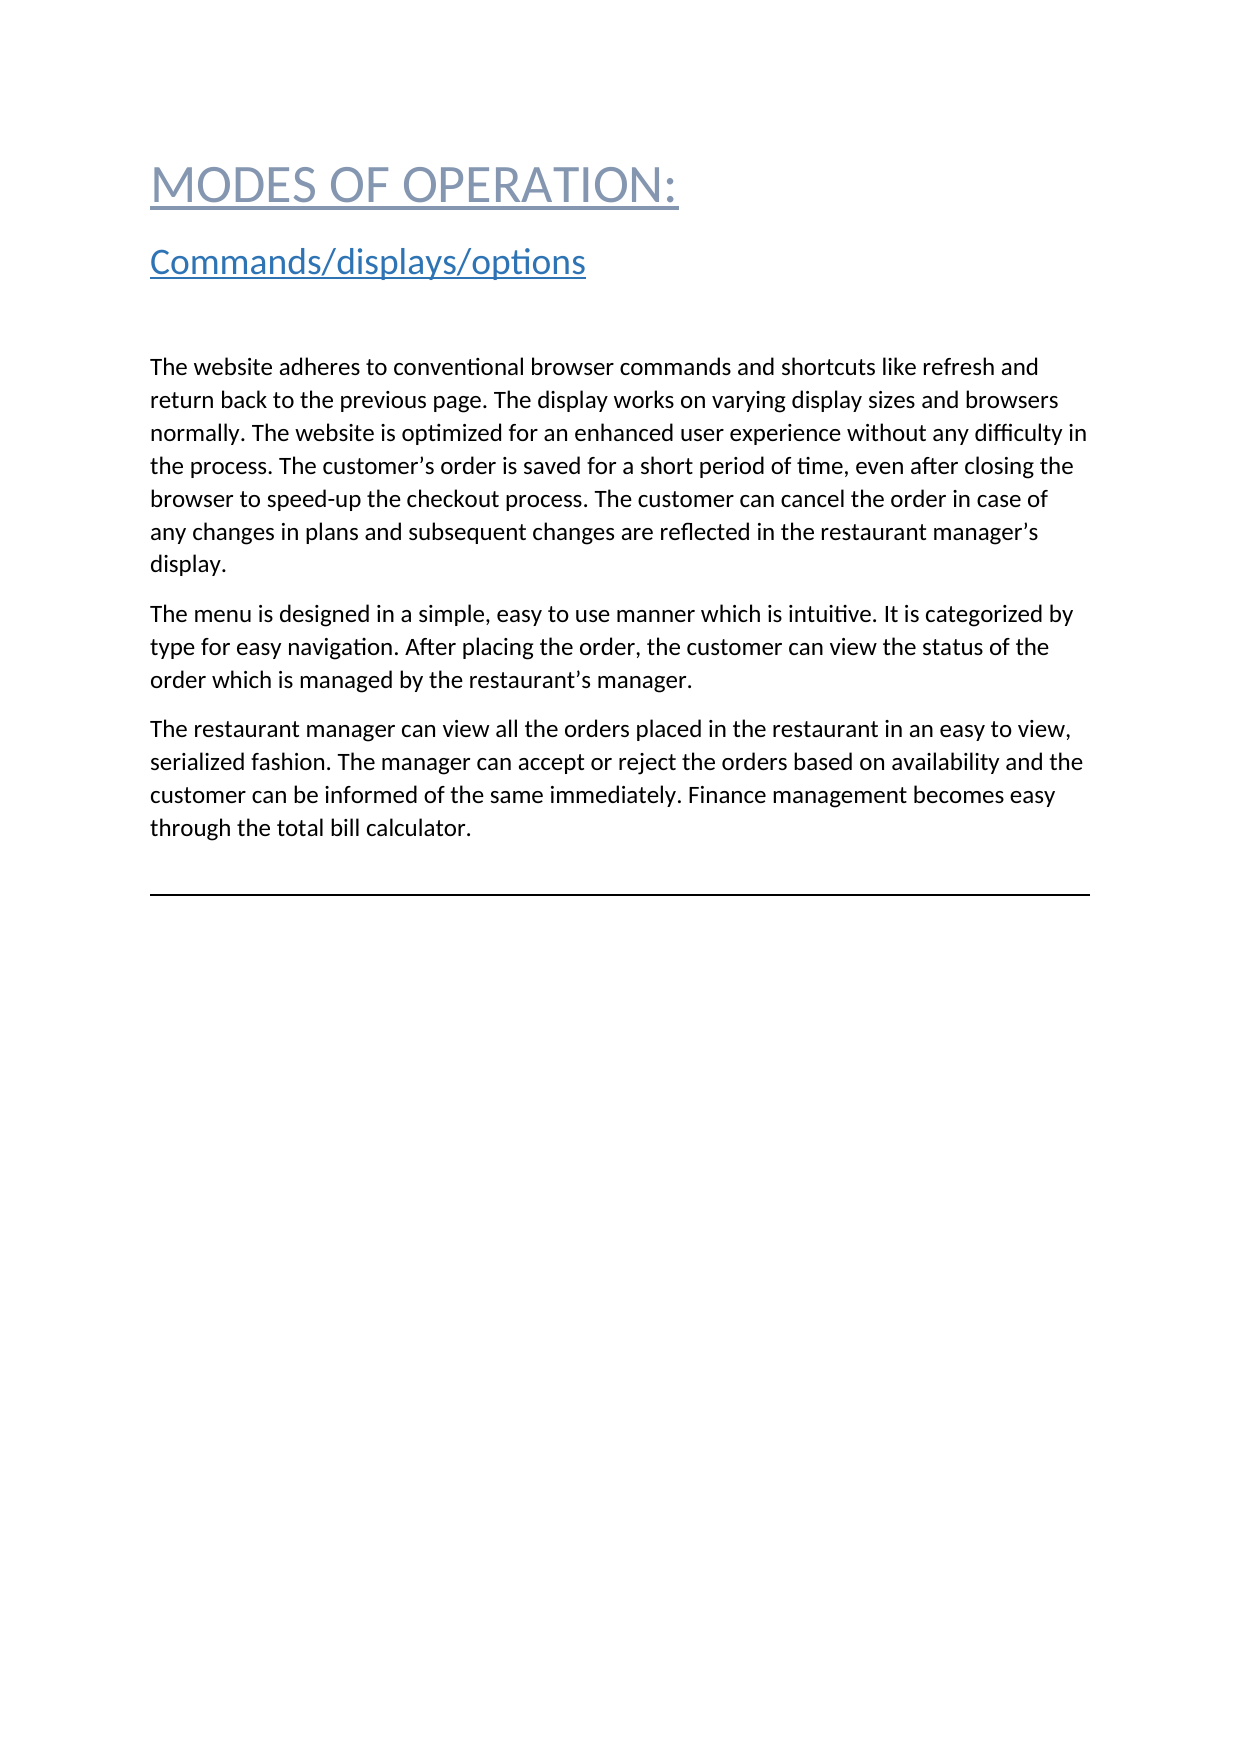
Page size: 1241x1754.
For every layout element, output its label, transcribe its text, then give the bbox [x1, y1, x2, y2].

text Commands/displays/options [150, 238, 1090, 284]
text MODES OF OPERATION: [150, 150, 1090, 216]
text The website adheres to conventional browser commands and shortcuts like refresh and return back to the previous page. The display works on varying display sizes and browsers normally. The website is optimized for an enhanced user experience without any difficulty in the process. The customer’s order is saved for a short period of time, even after closing the browser to speed-up the checkout process. The customer can cancel the order in case of any changes in plans and subsequent changes are reflected in the restaurant manager’s display. [150, 351, 1090, 579]
text The menu is designed in a simple, easy to use manner which is intuitive. It is categorized by type for easy navigation. After placing the order, the customer can view the status of the order which is managed by the restaurant’s manager. [150, 598, 1090, 694]
text The restaurant manager can view all the orders placed in the restaurant in an easy to view, serialized fashion. The manager can accept or reject the orders based on availability and the customer can be informed of the same immediately. Finance management becomes easy through the total bill calculator. [150, 713, 1090, 843]
